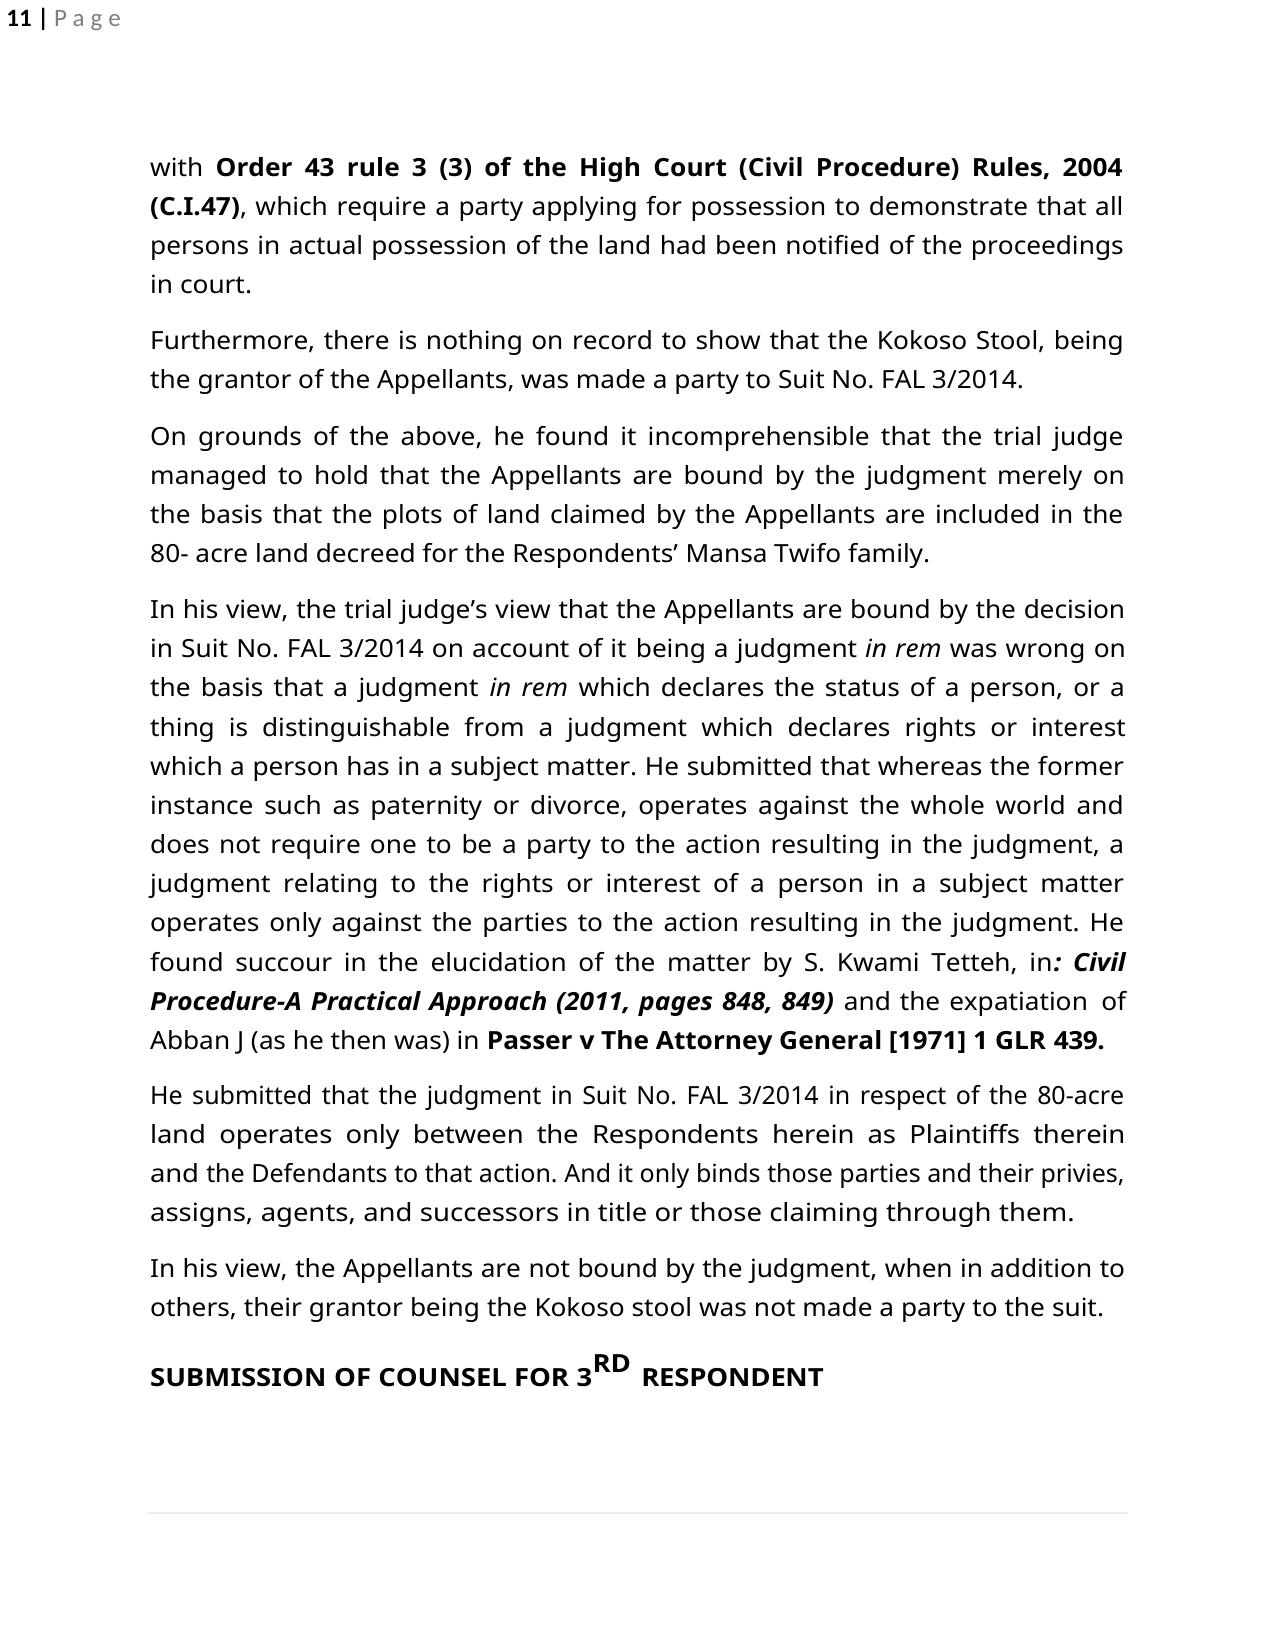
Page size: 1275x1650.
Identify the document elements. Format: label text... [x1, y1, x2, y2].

text In his view, the trial judge’s view that the Appellants are bound by the decision in Suit No. FAL 3/2014 on account of it being a judgment in rem was wrong on the basis that a judgment in rem which declares the status of a person, or a thing is distinguishable from a judgment which declares rights or interest which a person has in a subject matter. He submitted that whereas the former instance such as paternity or divorce, operates against the whole world and does not require one to be a party to the action resulting in the judgment, a judgment relating to the rights or interest of a person in a subject matter operates only against the parties to the action resulting in the judgment. He found succour in the elucidation of the matter by S. Kwami Tetteh, in: Civil Procedure-A Practical Approach (2011, pages 848, 849) and the expatiation of Abban J (as he then was) in Passer v The Attorney General [1971] 1 GLR 439. [150, 592, 1126, 1057]
text Furthermore, there is nothing on record to show that the Kokoso Stool, being the grantor of the Appellants, was made a party to Suit No. FAL 3/2014. [150, 323, 1125, 396]
text SUBMISSION OF COUNSEL FOR 3RD RESPONDENT [150, 1346, 1162, 1394]
text He submitted that the judgment in Suit No. FAL 3/2014 in respect of the 80-acre land operates only between the Respondents herein as Plaintiffs therein and the Defendants to that action. And it only binds those parties and their privies, assigns, agents, and successors in title or those claiming through them. [150, 1078, 1126, 1229]
text On grounds of the above, he found it incomprehensible that the trial judge managed to hold that the Appellants are bound by the judgment merely on the basis that the plots of land claimed by the Appellants are included in the 80- acre land decreed for the Respondents’ Mansa Twifo family. [150, 418, 1125, 570]
text In his view, the Appellants are not bound by the judgment, when in addition to others, their grantor being the Kokoso stool was not made a party to the suit. [150, 1251, 1125, 1324]
text with Order 43 rule 3 (3) of the High Court (Civil Procedure) Rules, 2004 (C.I.47), which require a party applying for possession to demonstrate that all persons in actual possession of the land had been notified of the proceedings in court. [150, 150, 1125, 301]
